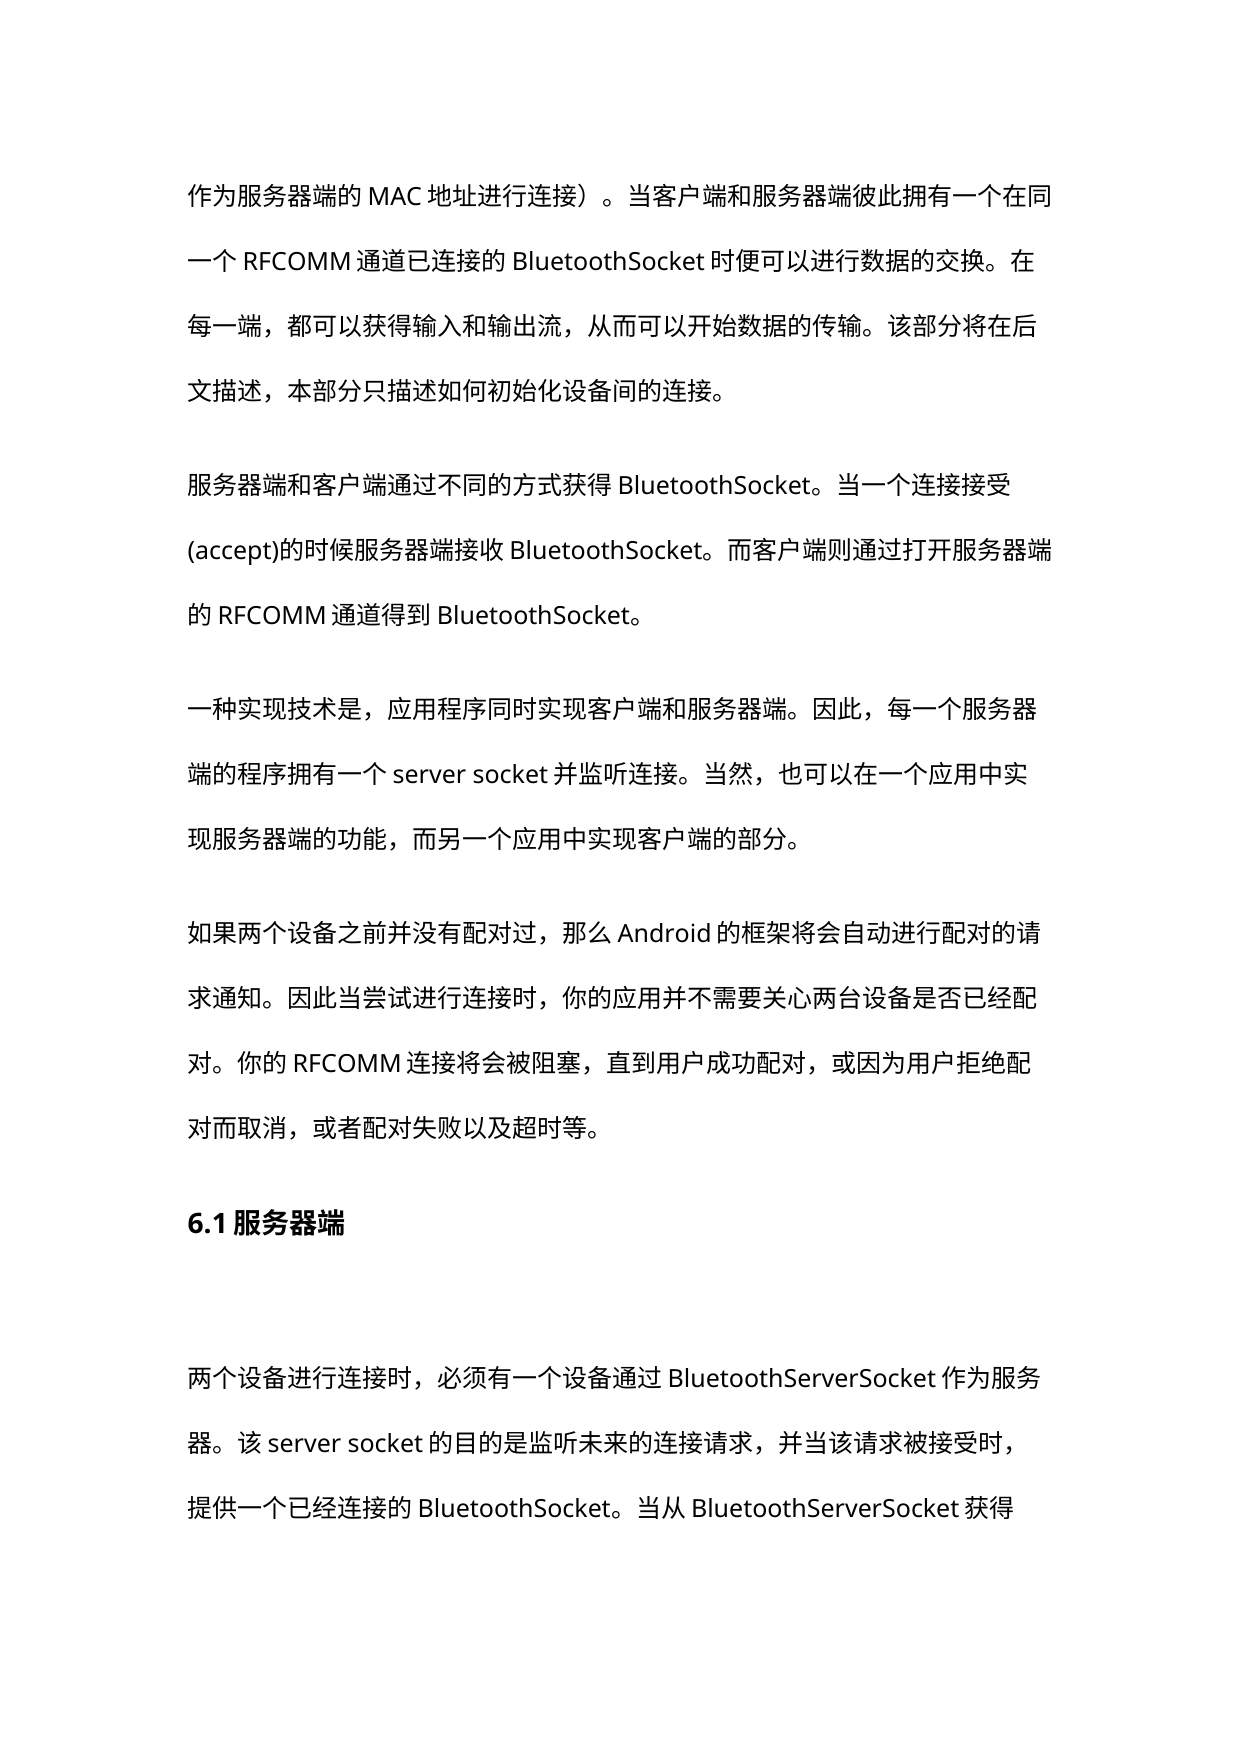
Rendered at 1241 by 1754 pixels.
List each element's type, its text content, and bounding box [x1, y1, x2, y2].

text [187, 1344, 1053, 1539]
text 如果两个设备之前并没有配对过，那么Android的框架将会自动进行配对的请求通知。因此当尝试进行连接时，你的应用并不需要关心两台设备是否已经配对。你的RFCOMM连接将会被阻塞，直到用户成功配对，或因为用户拒绝配对而取消，或者配对失败以及超时等。 [187, 899, 1053, 1159]
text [187, 162, 1053, 422]
text 一种实现技术是，应用程序同时实现客户端和服务器端。因此，每一个服务器端的程序拥有一个server socket并监听连接。当然，也可以在一个应用中实现服务器端的功能，而另一个应用中实现客户端的部分。 [187, 675, 1053, 870]
text 服务器端和客户端通过不同的方式获得BluetoothSocket。当一个连接接受(accept)的时候服务器端接收BluetoothSocket。而客户端则通过打开服务器端的RFCOMM通道得到BluetoothSocket。 [187, 451, 1053, 646]
text 6.1服务器端 [187, 1189, 1053, 1254]
